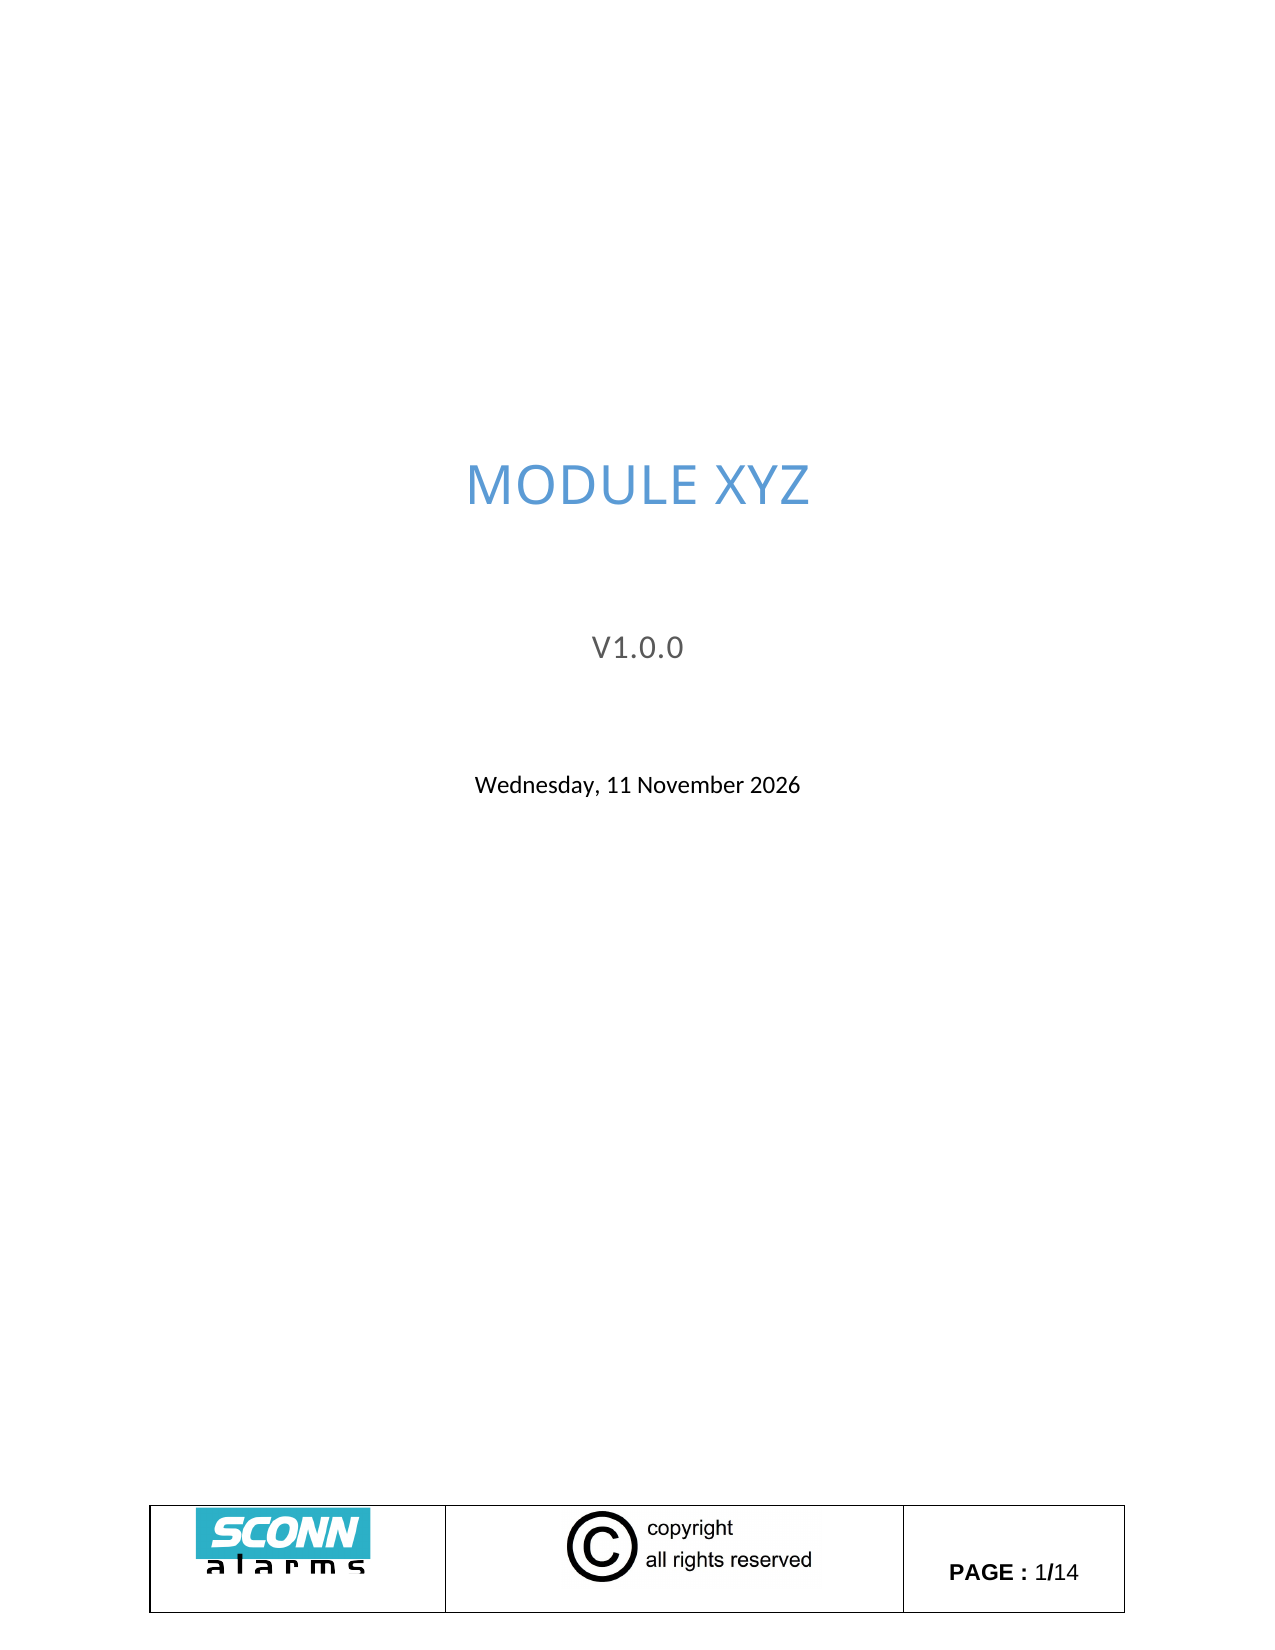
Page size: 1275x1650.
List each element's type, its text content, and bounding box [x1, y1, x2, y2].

text Saturday, 03 September 2016 [150, 769, 1125, 800]
picture [560, 1506, 822, 1589]
picture [195, 1507, 371, 1573]
subtitle v1.0.0 [150, 626, 1125, 667]
title ModuLE XYZ [150, 446, 1125, 520]
